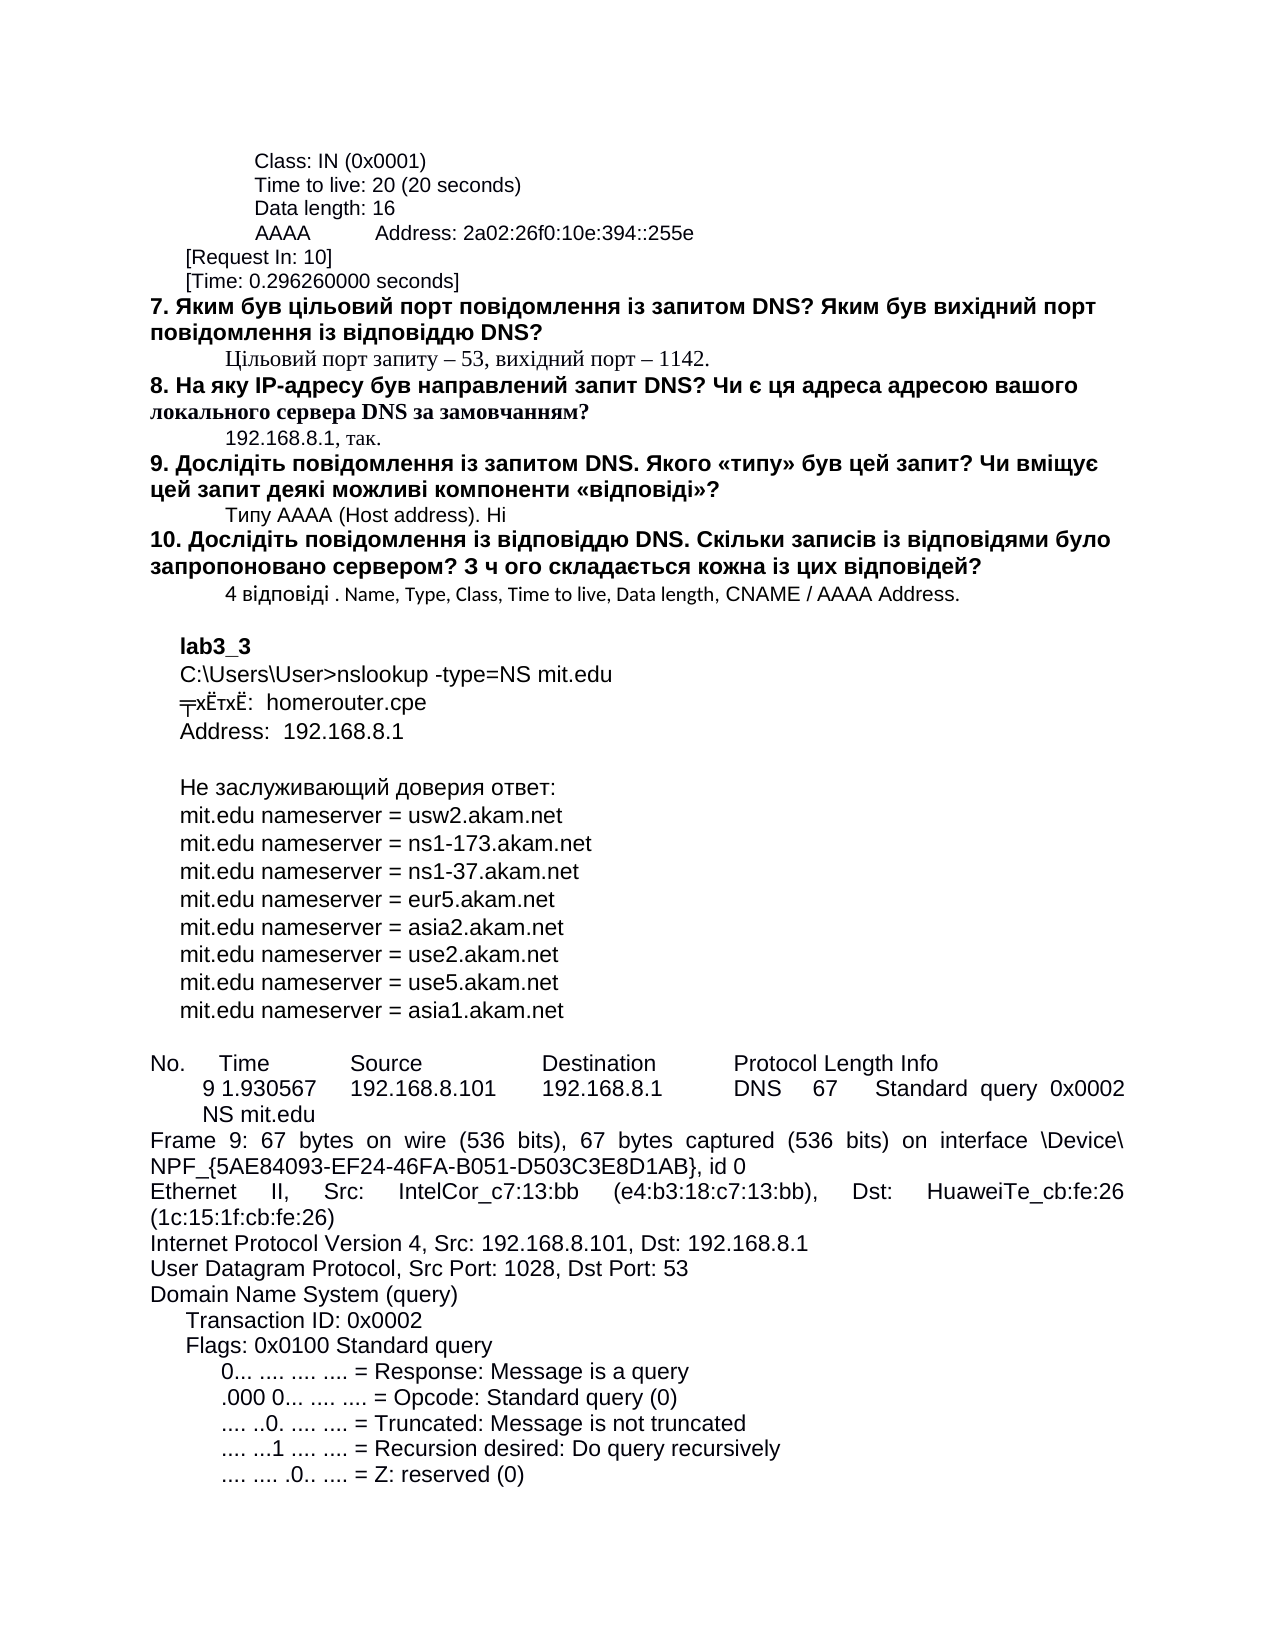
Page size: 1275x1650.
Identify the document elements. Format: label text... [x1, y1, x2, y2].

list mit.edu nameserver = ns1-173.akam.net [179, 830, 1125, 856]
text Ethernet II, Src: IntelCor_c7:13:bb (e4:b3:18:c7:13:bb), Dst: HuaweiTe_cb:fe:26 (1c:15:1f:cb:fe:26) [150, 1179, 1125, 1231]
list Не заслуживающий доверия ответ: [179, 774, 1125, 800]
text Flags: 0x0100 Standard query [185, 1333, 1125, 1359]
list mit.edu nameserver = asia2.akam.net [179, 913, 1125, 940]
list mit.edu nameserver = use5.akam.net [179, 969, 1125, 996]
list Address: 192.168.8.1 [179, 718, 1125, 744]
text [Request In: 10] [185, 246, 1125, 269]
list lab3_3 [179, 633, 1125, 659]
text повідомлення із відповіддю DNS? [150, 319, 1125, 346]
text локального сервера DNS за замовчанням? [150, 398, 1125, 424]
list ╤хЁтхЁ: homerouter.cpe [179, 688, 1125, 716]
text No. Time Source Destination Protocol Length Info [150, 1050, 1125, 1076]
list mit.edu nameserver = ns1-37.akam.net [179, 858, 1125, 884]
text Class: IN (0x0001) [254, 150, 1125, 173]
text Frame 9: 67 bytes on wire (536 bits), 67 bytes captured (536 bits) on interface \Device\NPF_{5AE84093-EF24-46FA-B051-D503C3E8D1AB}, id 0 [150, 1127, 1125, 1179]
list mit.edu nameserver = usw2.akam.net [179, 802, 1125, 828]
text 9. Дослідіть повідомлення із запитом DNS. Якого «типу» був цей запит? Чи вміщує цей запит деякі можливі компоненти «відповіді»? [150, 450, 1125, 502]
text Типу AAAA (Host address). Ні [150, 502, 1125, 526]
text Data length: 16 [254, 197, 1125, 220]
text 192.168.8.1, так. [150, 424, 1125, 450]
text Цільовий порт запиту – 53, вихідний порт – 1142. [150, 346, 1125, 372]
text Transaction ID: 0x0002 [185, 1308, 1125, 1333]
text запропоновано сервером? З ч ого складається кожна із цих відповідей? [150, 553, 1125, 579]
text Domain Name System (query) [150, 1282, 1125, 1308]
list 4 відповіді . Name, Type, Class, Time to live, Data length, CNAME / AAAA Address. [179, 579, 1125, 607]
text .... ...1 .... .... = Recursion desired: Do query recursively [221, 1436, 1125, 1462]
text 10. Дослідіть повідомлення із відповіддю DNS. Скільки записів із відповідями було [150, 526, 1125, 553]
text .... ..0. .... .... = Truncated: Message is not truncated [221, 1411, 1125, 1436]
text 0... .... .... .... = Response: Message is a query [221, 1359, 1125, 1385]
text .000 0... .... .... = Opcode: Standard query (0) [221, 1385, 1125, 1411]
text [Time: 0.296260000 seconds] [185, 269, 1125, 293]
list mit.edu nameserver = asia1.akam.net [179, 997, 1125, 1024]
text Internet Protocol Version 4, Src: 192.168.8.101, Dst: 192.168.8.1 [150, 1231, 1125, 1256]
text User Datagram Protocol, Src Port: 1028, Dst Port: 53 [150, 1256, 1125, 1282]
text 9 1.930567 192.168.8.101 192.168.8.1 DNS 67 Standard query 0x0002 NS mit.edu [202, 1076, 1125, 1127]
list mit.edu nameserver = eur5.akam.net [179, 886, 1125, 912]
text Time to live: 20 (20 seconds) [254, 173, 1125, 197]
text 8. На яку IP-адресу був направлений запит DNS? Чи є ця адреса адресою вашого [150, 372, 1125, 398]
list Address: 2a02:26f0:10e:394::255e [255, 220, 1125, 244]
text .... .... .0.. .... = Z: reserved (0) [221, 1462, 1125, 1487]
list mit.edu nameserver = use2.akam.net [179, 941, 1125, 968]
text 7. Яким був цільовий порт повідомлення із запитом DNS? Яким був вихідний порт [150, 293, 1125, 319]
list C:\Users\User>nslookup -type=NS mit.edu [179, 661, 1125, 687]
